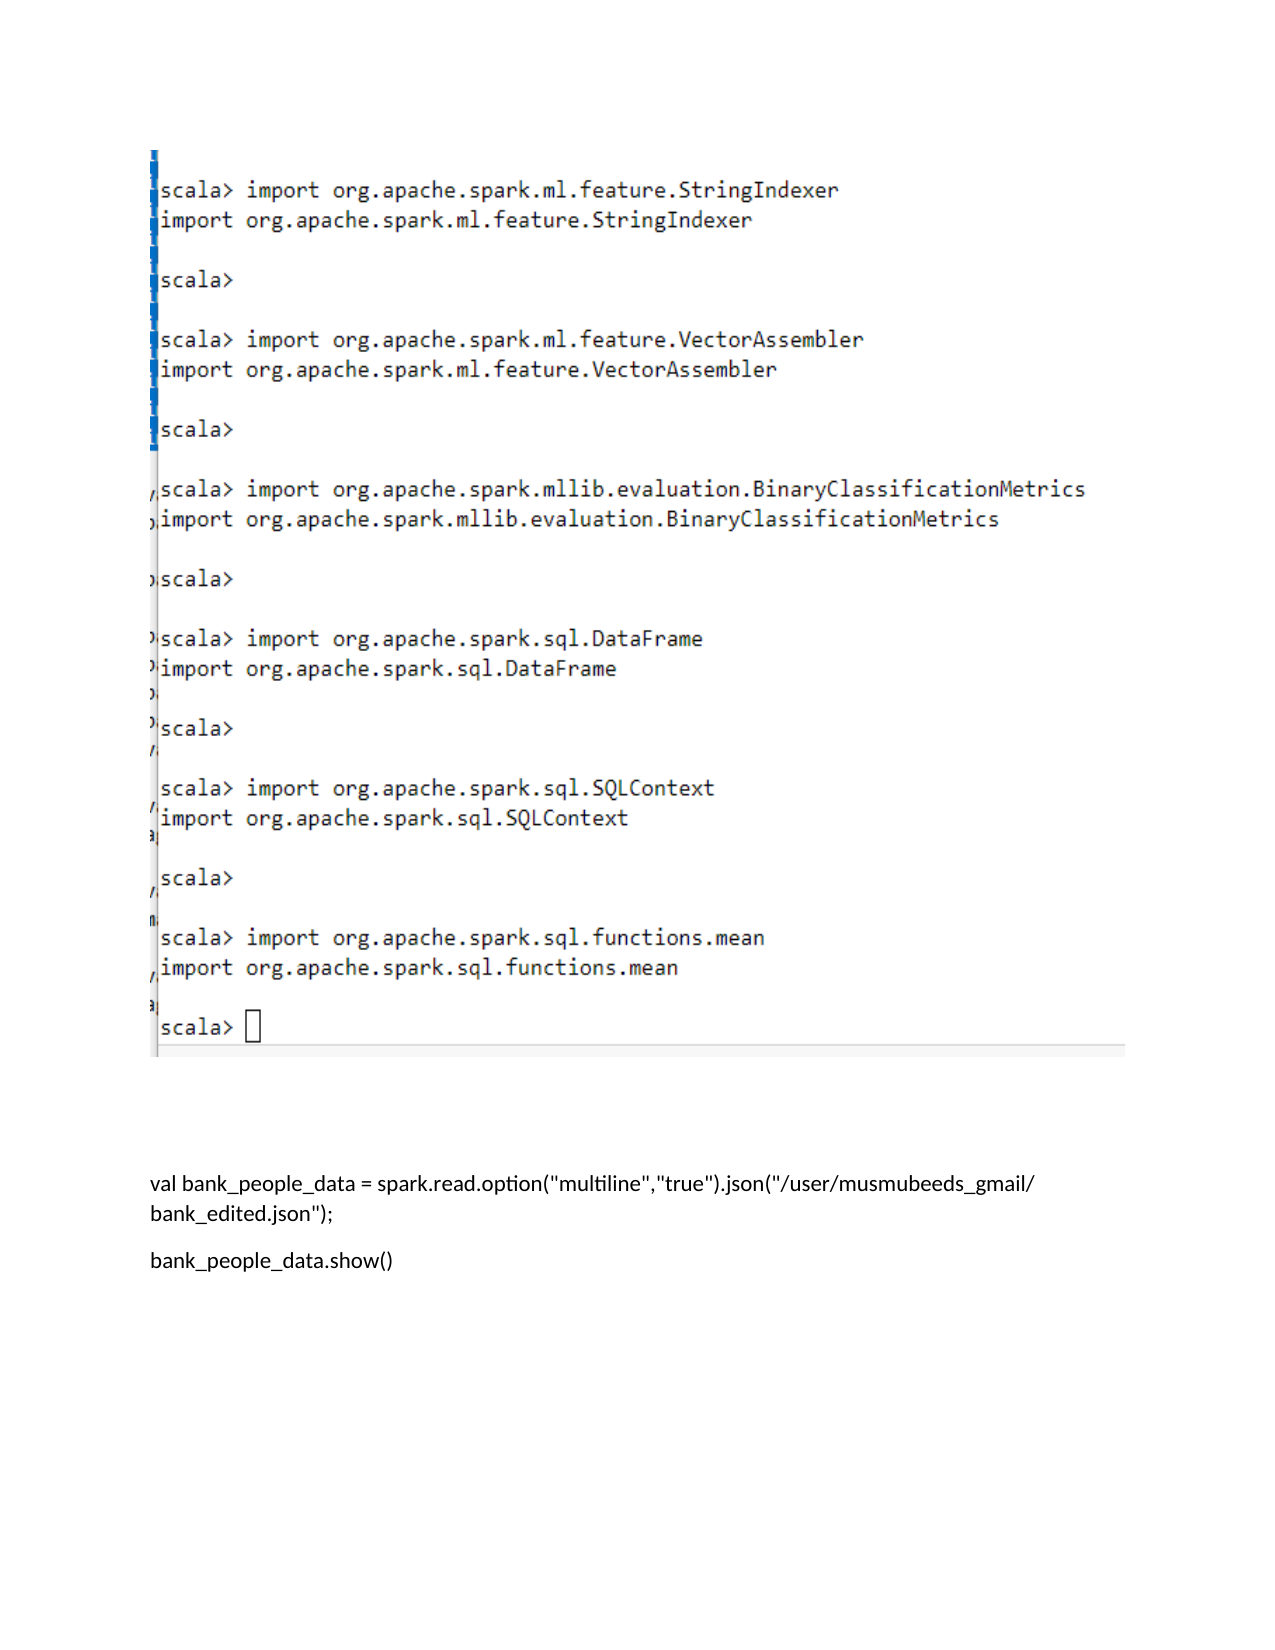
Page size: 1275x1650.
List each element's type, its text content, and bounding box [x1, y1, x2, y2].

picture [150, 150, 1125, 1057]
text val bank_people_data = spark.read.option("multiline","true").json("/user/musmubeeds_gmail/ bank_edited.json"); [150, 1169, 1125, 1227]
text bank_people_data.show() [150, 1246, 1125, 1274]
